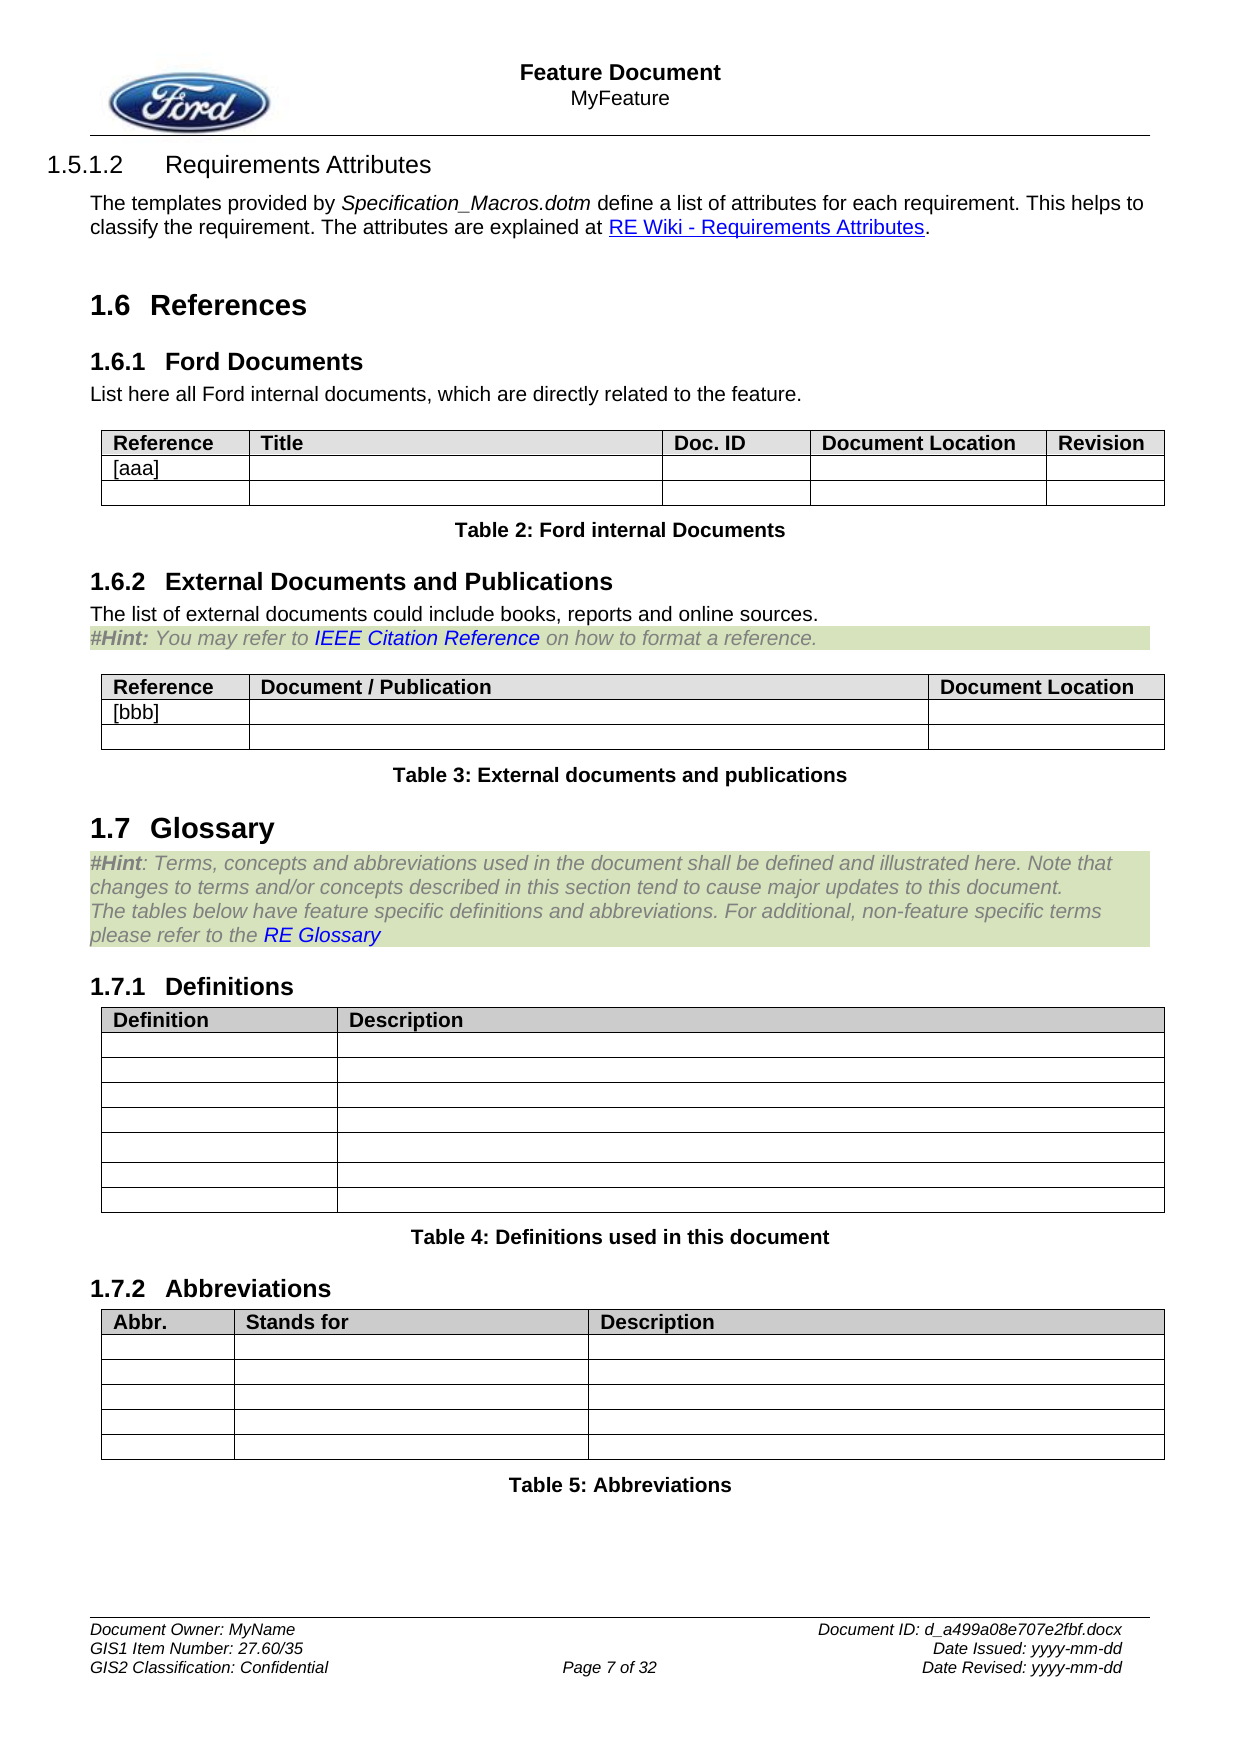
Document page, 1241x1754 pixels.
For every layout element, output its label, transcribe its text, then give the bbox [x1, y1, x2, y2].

table_cell [102, 1058, 337, 1082]
table_cell [811, 481, 1046, 504]
table_cell [338, 1058, 1164, 1082]
table_cell [811, 456, 1046, 479]
table_cell [250, 456, 662, 479]
subtitle External Documents and Publications [90, 567, 1150, 596]
table_cell [bbb] [102, 700, 249, 724]
table_cell [663, 481, 810, 504]
table_cell [235, 1335, 588, 1359]
table_cell [235, 1360, 588, 1384]
table_cell [235, 1435, 588, 1459]
table_cell [250, 700, 928, 724]
table_cell [aaa] [102, 456, 249, 479]
table_cell [102, 1335, 234, 1359]
table_cell [338, 1133, 1164, 1162]
table_cell [102, 1033, 337, 1057]
table_header Reference [102, 431, 249, 454]
table_cell [929, 725, 1164, 749]
table_header Title [250, 431, 662, 454]
table_cell [102, 1385, 234, 1409]
table_cell [338, 1163, 1164, 1187]
text List here all Ford internal documents, which are directly related to the feature. [90, 382, 1136, 406]
text The list of external documents could include books, reports and online sources. [90, 602, 1150, 626]
text Table 3: External documents and publications [90, 762, 1150, 786]
text Table 5: Abbreviations [90, 1473, 1150, 1497]
table_cell [102, 1133, 337, 1162]
picture [89, 53, 290, 150]
table_cell [235, 1410, 588, 1434]
subtitle Abbreviations [90, 1274, 1150, 1303]
table_header Description [338, 1008, 1164, 1032]
table_cell [102, 481, 249, 504]
text The templates provided by Specification_Macros.dotm define a list of attributes for each requirement. This helps to classify the requirement. The attributes are explained at RE Wiki - Requirements Attributes. [90, 191, 1150, 239]
table_header Doc. ID [663, 431, 810, 454]
table_cell [663, 456, 810, 479]
table_cell [102, 1360, 234, 1384]
table_cell [589, 1385, 1164, 1409]
table_cell [102, 1188, 337, 1212]
subtitle Definitions [90, 972, 1150, 1001]
table_cell [338, 1188, 1164, 1212]
table_cell [338, 1033, 1164, 1057]
table_cell [589, 1435, 1164, 1459]
table_cell [589, 1335, 1164, 1359]
table_cell [250, 481, 662, 504]
table_cell [589, 1360, 1164, 1384]
table_cell [589, 1410, 1164, 1434]
table_cell [1047, 481, 1164, 504]
table_header Document Location [811, 431, 1046, 454]
text #Hint: You may refer to IEEE Citation Reference on how to format a reference. [90, 626, 1150, 650]
table_cell [102, 725, 249, 749]
text The tables below have feature specific definitions and abbreviations. For additional, non-feature specific terms please refer to the RE Glossary [90, 899, 1150, 947]
table_header Reference [102, 675, 249, 699]
table_cell [338, 1108, 1164, 1132]
table_header Abbr. [102, 1310, 234, 1334]
table_cell [102, 1435, 234, 1459]
table_cell [250, 725, 928, 749]
table_header Description [589, 1310, 1164, 1334]
table_cell [102, 1083, 337, 1107]
table_header Definition [102, 1008, 337, 1032]
subtitle Requirements Attributes [47, 150, 1150, 179]
table_header Revision [1047, 431, 1164, 454]
table_cell [102, 1163, 337, 1187]
table_cell [102, 1410, 234, 1434]
table_cell [338, 1083, 1164, 1107]
table_header Document Location [929, 675, 1164, 699]
table_cell [235, 1385, 588, 1409]
table_header Document / Publication [250, 675, 928, 699]
table_header Stands for [235, 1310, 588, 1334]
subtitle Glossary [90, 811, 1150, 845]
table_cell [1047, 456, 1164, 479]
subtitle References [90, 288, 1150, 322]
text #Hint: Terms, concepts and abbreviations used in the document shall be defined and illustrated here. Note that changes to terms and/or concepts described in this section tend to cause major updates to this document. [90, 851, 1150, 899]
table_cell [102, 1108, 337, 1132]
subtitle Ford Documents [90, 347, 1150, 375]
text Table 4: Definitions used in this document [90, 1225, 1150, 1249]
table_cell [929, 700, 1164, 724]
text Table 2: Ford internal Documents [90, 518, 1150, 542]
